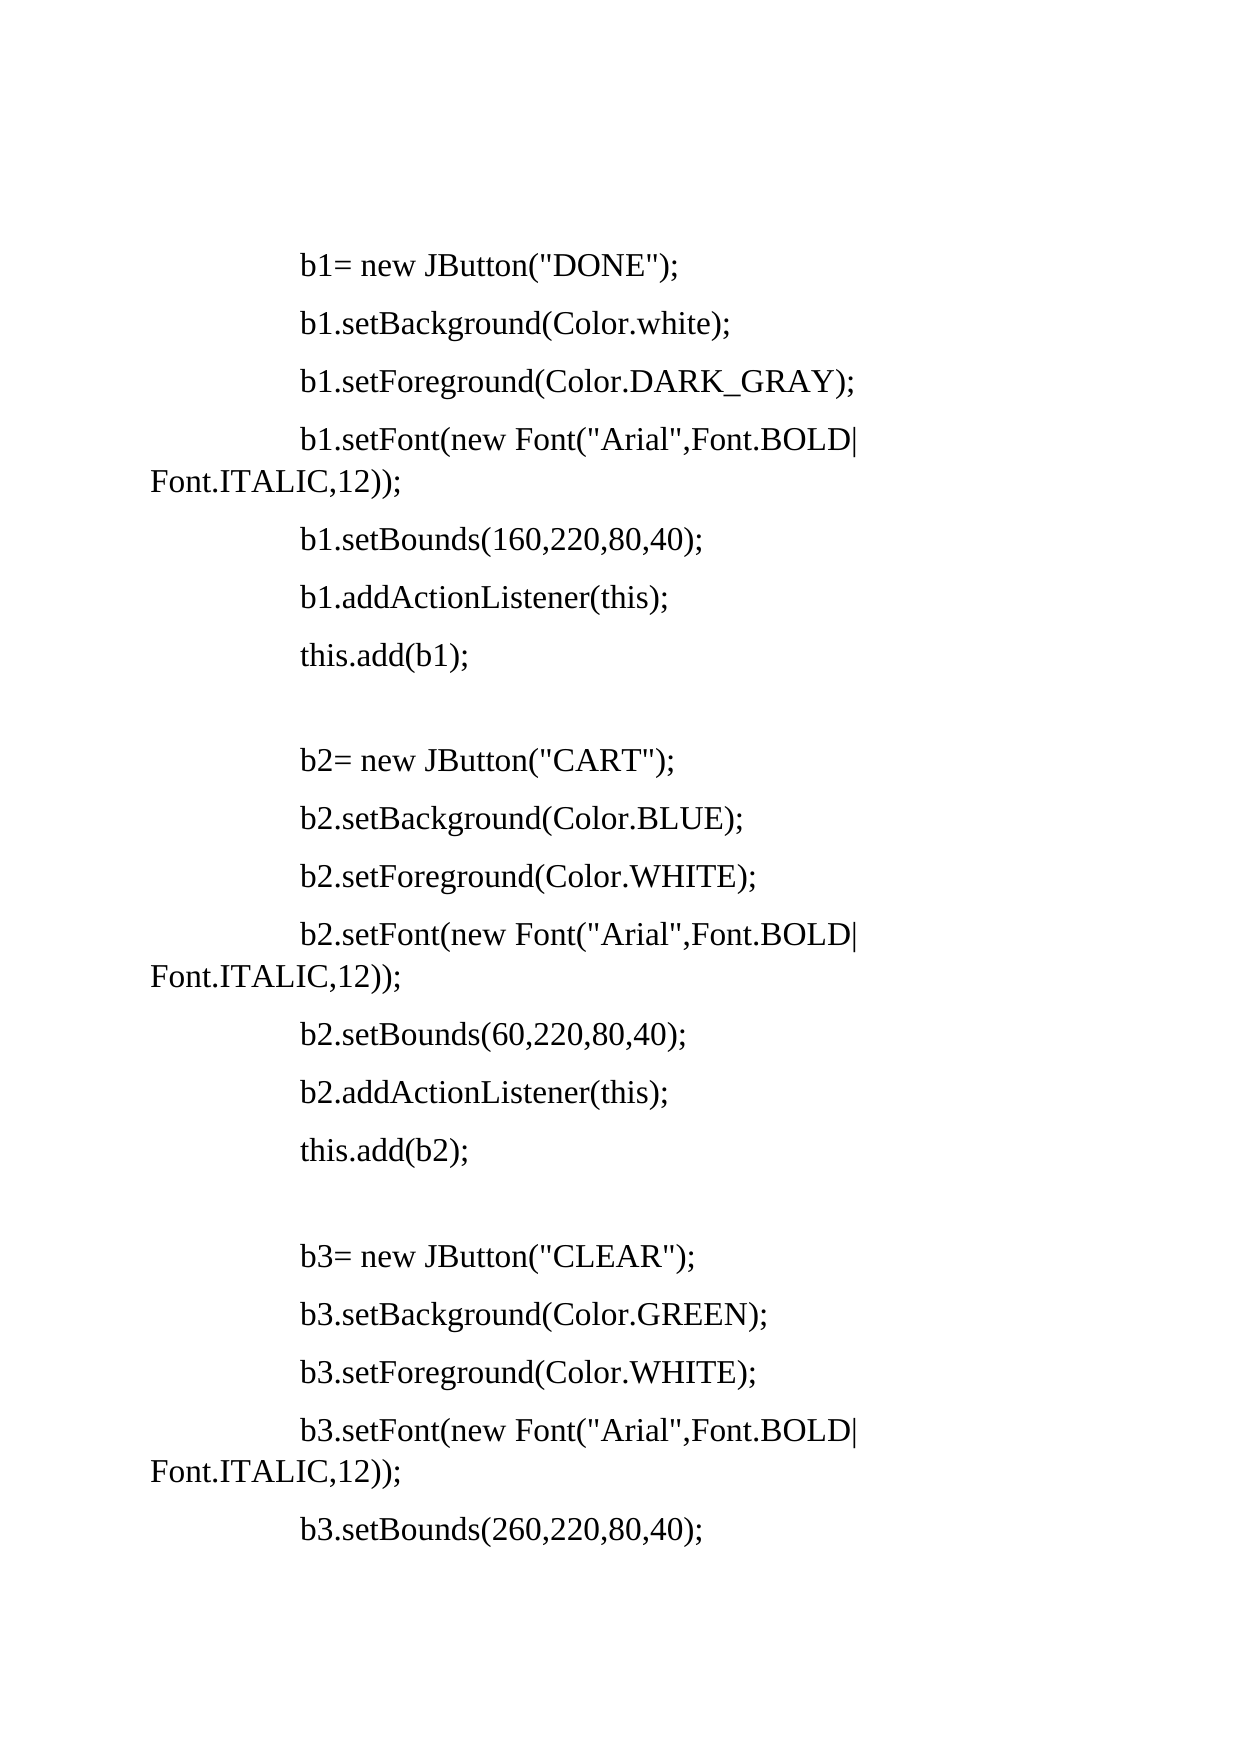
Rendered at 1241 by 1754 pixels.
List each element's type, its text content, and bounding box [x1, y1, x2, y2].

text b3.setBounds(260,220,80,40); [150, 1509, 1090, 1548]
text b3.setFont(new Font("Arial",Font.BOLD|Font.ITALIC,12)); [150, 1410, 1090, 1489]
text this.add(b1); [150, 635, 1090, 673]
text b3= new JButton("CLEAR"); [150, 1236, 1090, 1274]
text b2.addActionListener(this); [150, 1072, 1090, 1110]
text b1.setFont(new Font("Arial",Font.BOLD|Font.ITALIC,12)); [150, 419, 1090, 499]
text b1= new JButton("DONE"); [150, 245, 1090, 284]
text b2.setBounds(60,220,80,40); [150, 1014, 1090, 1052]
text b1.setBackground(Color.white); [150, 303, 1090, 342]
text b3.setBackground(Color.GREEN); [150, 1294, 1090, 1332]
text b2.setBackground(Color.BLUE); [150, 799, 1090, 837]
text b3.setForeground(Color.WHITE); [150, 1352, 1090, 1390]
text this.add(b2); [150, 1130, 1090, 1168]
text b2.setFont(new Font("Arial",Font.BOLD|Font.ITALIC,12)); [150, 915, 1090, 994]
text b1.setForeground(Color.DARK_GRAY); [150, 361, 1090, 400]
text b2.setForeground(Color.WHITE); [150, 857, 1090, 895]
text b2= new JButton("CART"); [150, 741, 1090, 779]
text b1.setBounds(160,220,80,40); [150, 519, 1090, 557]
text b1.addActionListener(this); [150, 577, 1090, 615]
